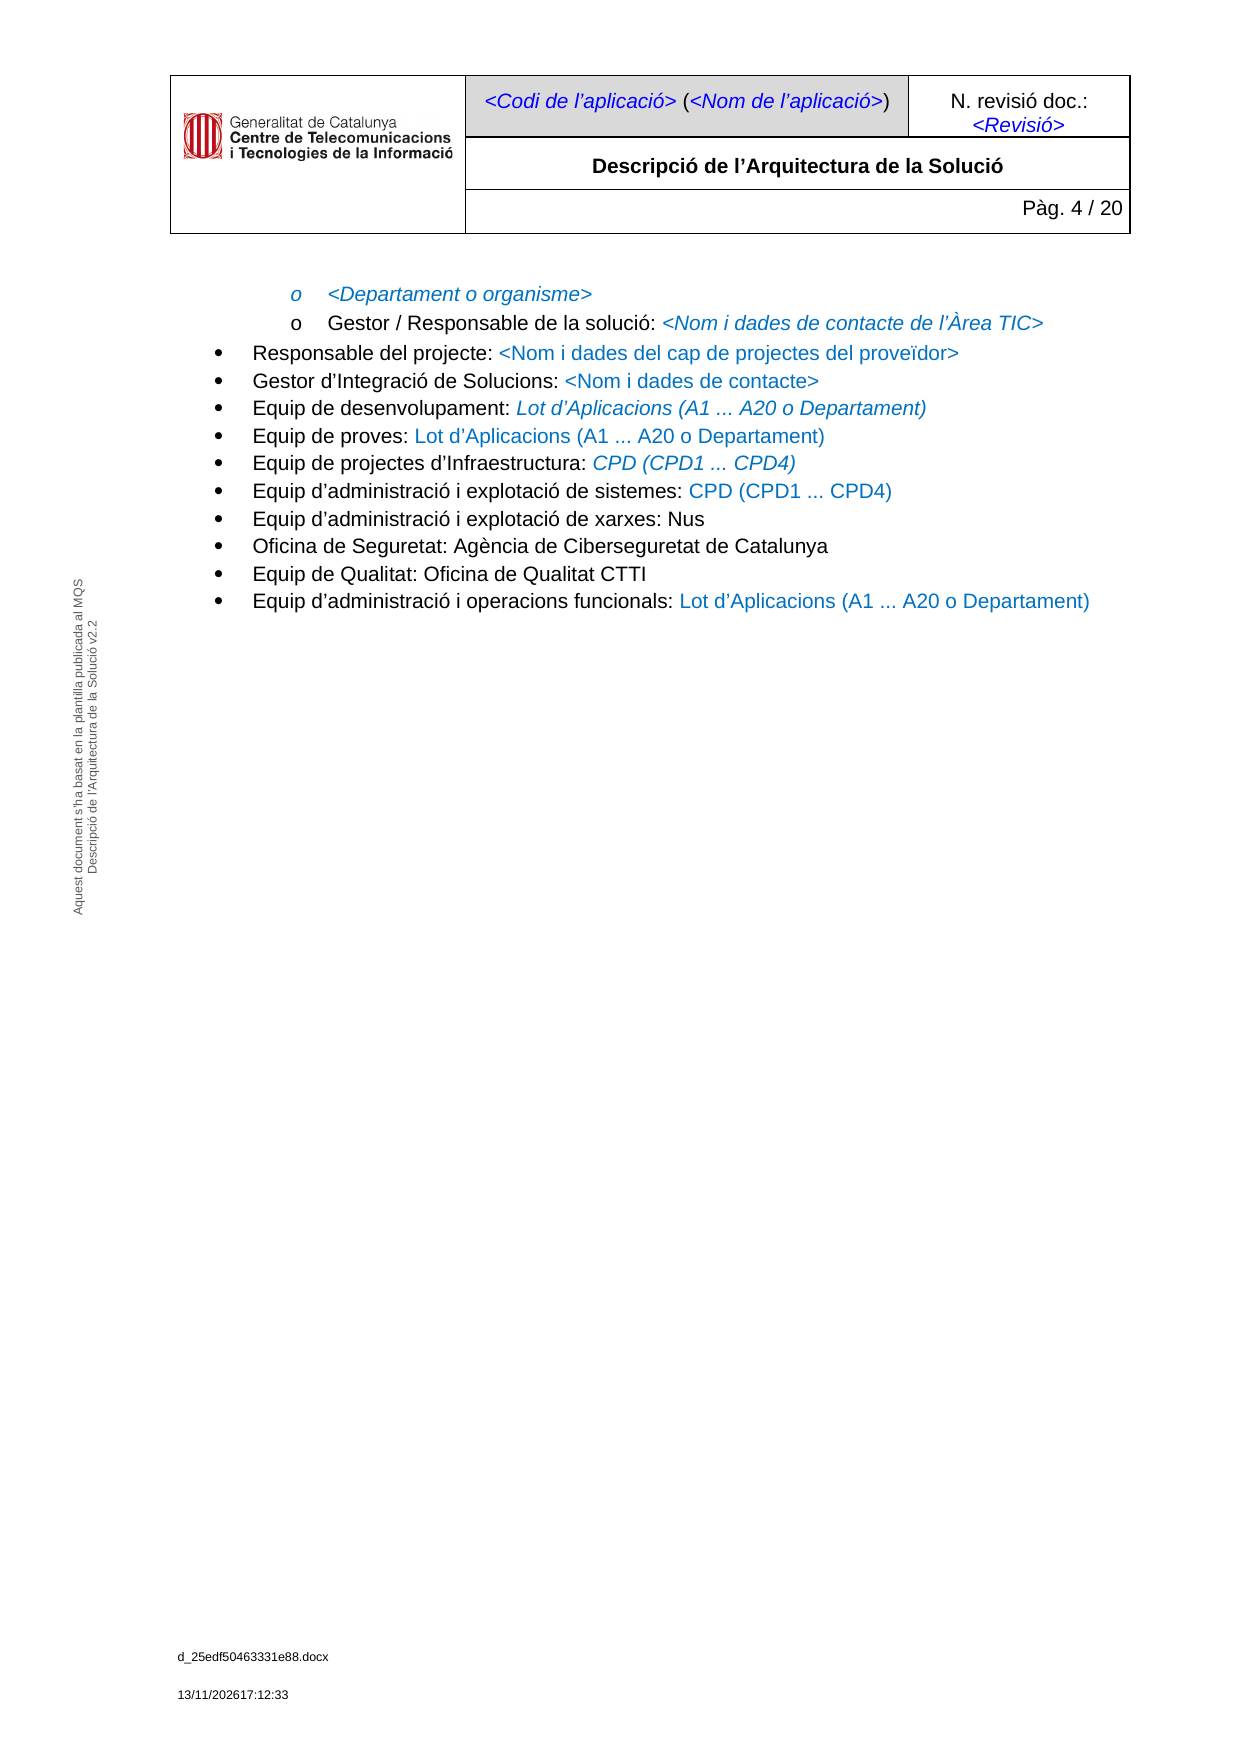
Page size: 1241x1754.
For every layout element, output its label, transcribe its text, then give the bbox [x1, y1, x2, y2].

list Equip d’administració i explotació de sistemes: CPD (CPD1 ... CPD4) [215, 479, 1122, 503]
list Equip d’administració i explotació de xarxes: Nus [215, 506, 1122, 531]
list Gestor / Responsable de la solució: <Nom i dades de contacte de l’Àrea TIC> [290, 311, 1122, 337]
list Equip de Qualitat: Oficina de Qualitat CTTI [215, 562, 1122, 586]
list Oficina de Seguretat: Agència de Ciberseguretat de Catalunya [215, 534, 1122, 558]
list Responsable del projecte: <Nom i dades del cap de projectes del proveïdor> [215, 341, 1122, 365]
list Gestor d’Integració de Solucions: <Nom i dades de contacte> [215, 368, 1122, 392]
list Equip de projectes d’Infraestructura: CPD (CPD1 ... CPD4) [215, 451, 1122, 475]
picture [183, 113, 453, 161]
list Equip de proves: Lot d’Aplicacions (A1 ... A20 o Departament) [215, 424, 1122, 448]
list Equip de desenvolupament: Lot d’Aplicacions (A1 ... A20 o Departament) [215, 396, 1122, 420]
list Equip d’administració i operacions funcionals: Lot d’Aplicacions (A1 ... A20 o Departament) [215, 589, 1122, 613]
list <Departament o organisme> [290, 281, 1122, 307]
